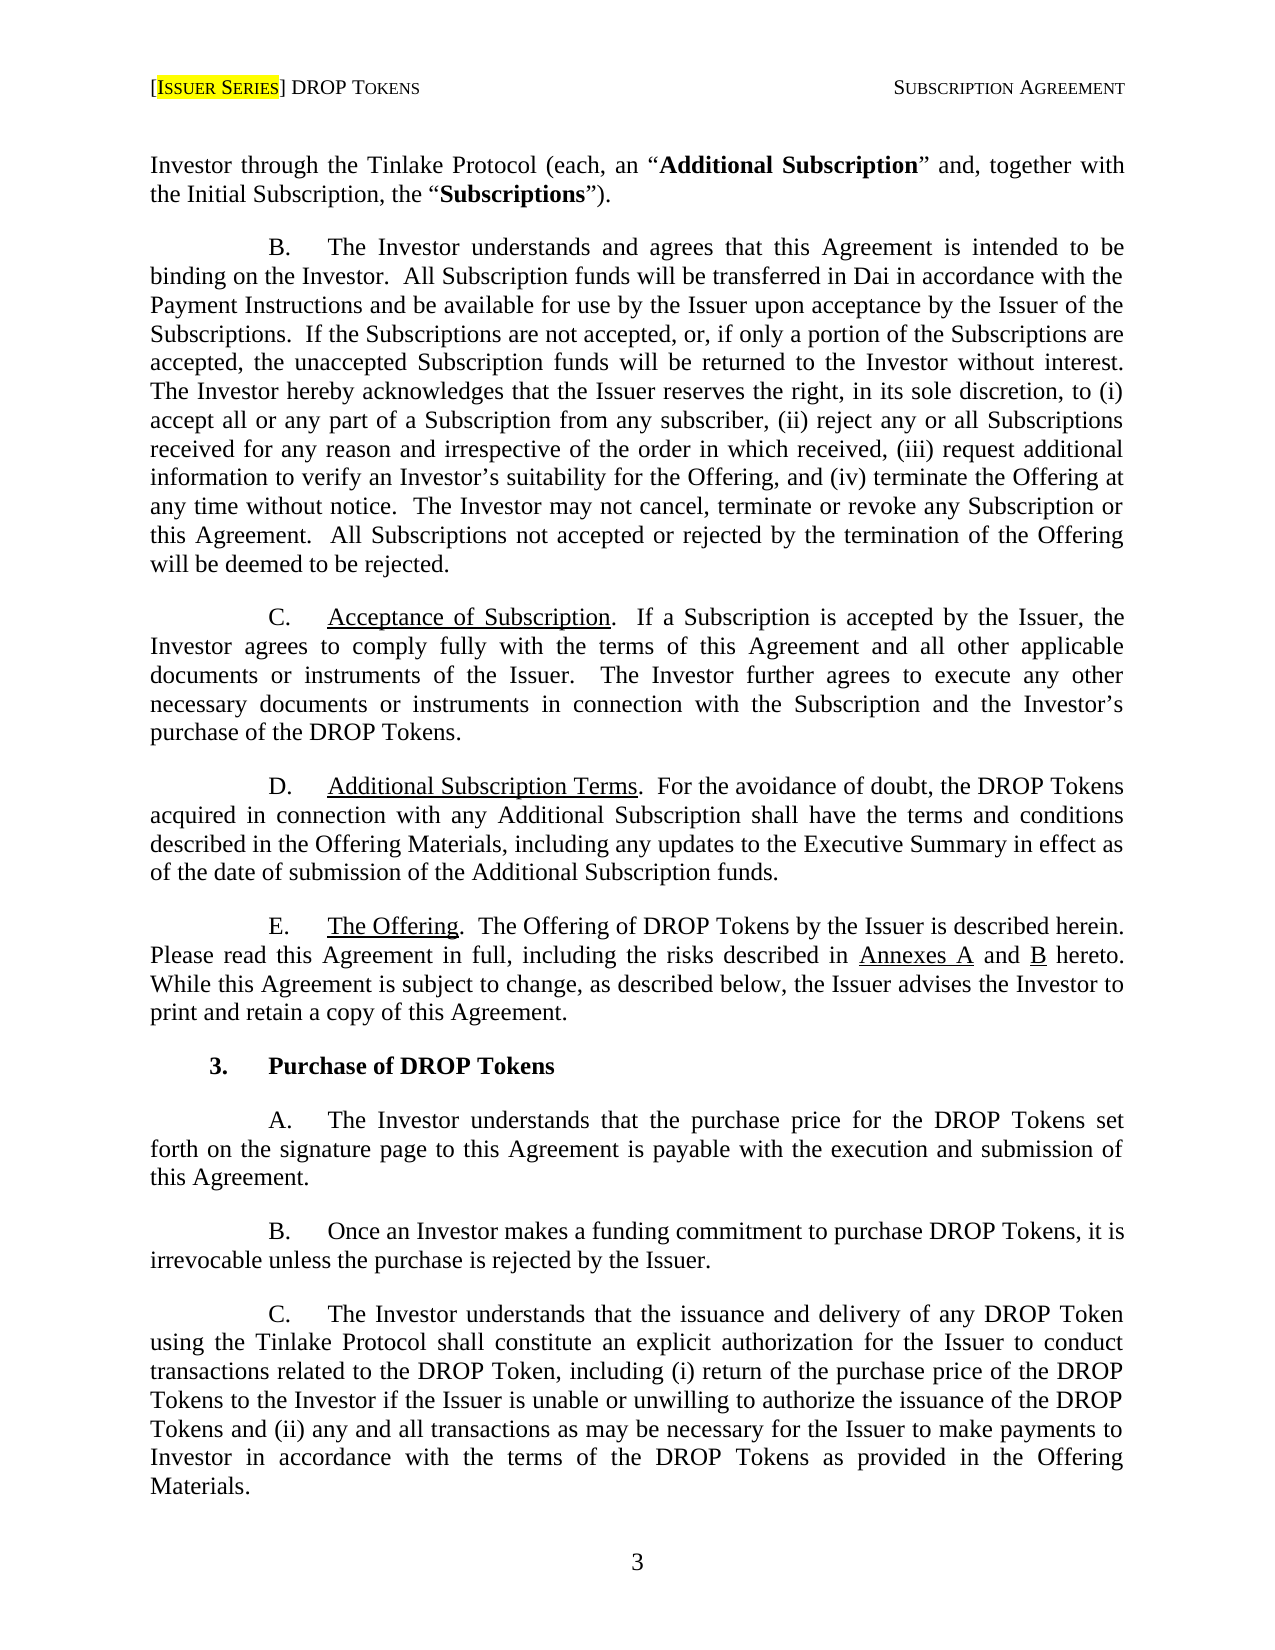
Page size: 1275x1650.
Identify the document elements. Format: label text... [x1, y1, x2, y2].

list The Investor understands that the issuance and delivery of any DROP Token using the Tinlake Protocol shall constitute an explicit authorization for the Issuer to conduct transactions related to the DROP Token, including (i) return of the purchase price of the DROP Tokens to the Investor if the Issuer is unable or unwilling to authorize the issuance of the DROP Tokens and (ii) any and all transactions as may be necessary for the Issuer to make payments to Investor in accordance with the terms of the DROP Tokens as provided in the Offering Materials. [150, 1299, 1125, 1500]
list Purchase of DROP Tokens [150, 1051, 1125, 1080]
list Additional Subscription Terms. For the avoidance of doubt, the DROP Tokens acquired in connection with any Additional Subscription shall have the terms and conditions described in the Offering Materials, including any updates to the Executive Summary in effect as of the date of submission of the Additional Subscription funds. [150, 771, 1125, 886]
list Once an Investor makes a funding commitment to purchase DROP Tokens, it is irrevocable unless the purchase is rejected by the Issuer. [150, 1216, 1125, 1274]
list The Investor understands that the purchase price for the DROP Tokens set forth on the signature page to this Agreement is payable with the execution and submission of this Agreement. [150, 1105, 1125, 1191]
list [150, 150, 1125, 207]
list Acceptance of Subscription. If a Subscription is accepted by the Issuer, the Investor agrees to comply fully with the terms of this Agreement and all other applicable documents or instruments of the Issuer. The Investor further agrees to execute any other necessary documents or instruments in connection with the Subscription and the Investor’s purchase of the DROP Tokens. [150, 602, 1125, 746]
list The Offering. The Offering of DROP Tokens by the Issuer is described herein. Please read this Agreement in full, including the risks described in Annexes A and B hereto. While this Agreement is subject to change, as described below, the Issuer advises the Investor to print and retain a copy of this Agreement. [150, 911, 1125, 1026]
list The Investor understands and agrees that this Agreement is intended to be binding on the Investor. All Subscription funds will be transferred in Dai in accordance with the Payment Instructions and be available for use by the Issuer upon acceptance by the Issuer of the Subscriptions. If the Subscriptions are not accepted, or, if only a portion of the Subscriptions are accepted, the unaccepted Subscription funds will be returned to the Investor without interest. The Investor hereby acknowledges that the Issuer reserves the right, in its sole discretion, to (i) accept all or any part of a Subscription from any subscriber, (ii) reject any or all Subscriptions received for any reason and irrespective of the order in which received, (iii) request additional information to verify an Investor’s suitability for the Offering, and (iv) terminate the Offering at any time without notice. The Investor may not cancel, terminate or revoke any Subscription or this Agreement. All Subscriptions not accepted or rejected by the termination of the Offering will be deemed to be rejected. [150, 232, 1125, 577]
